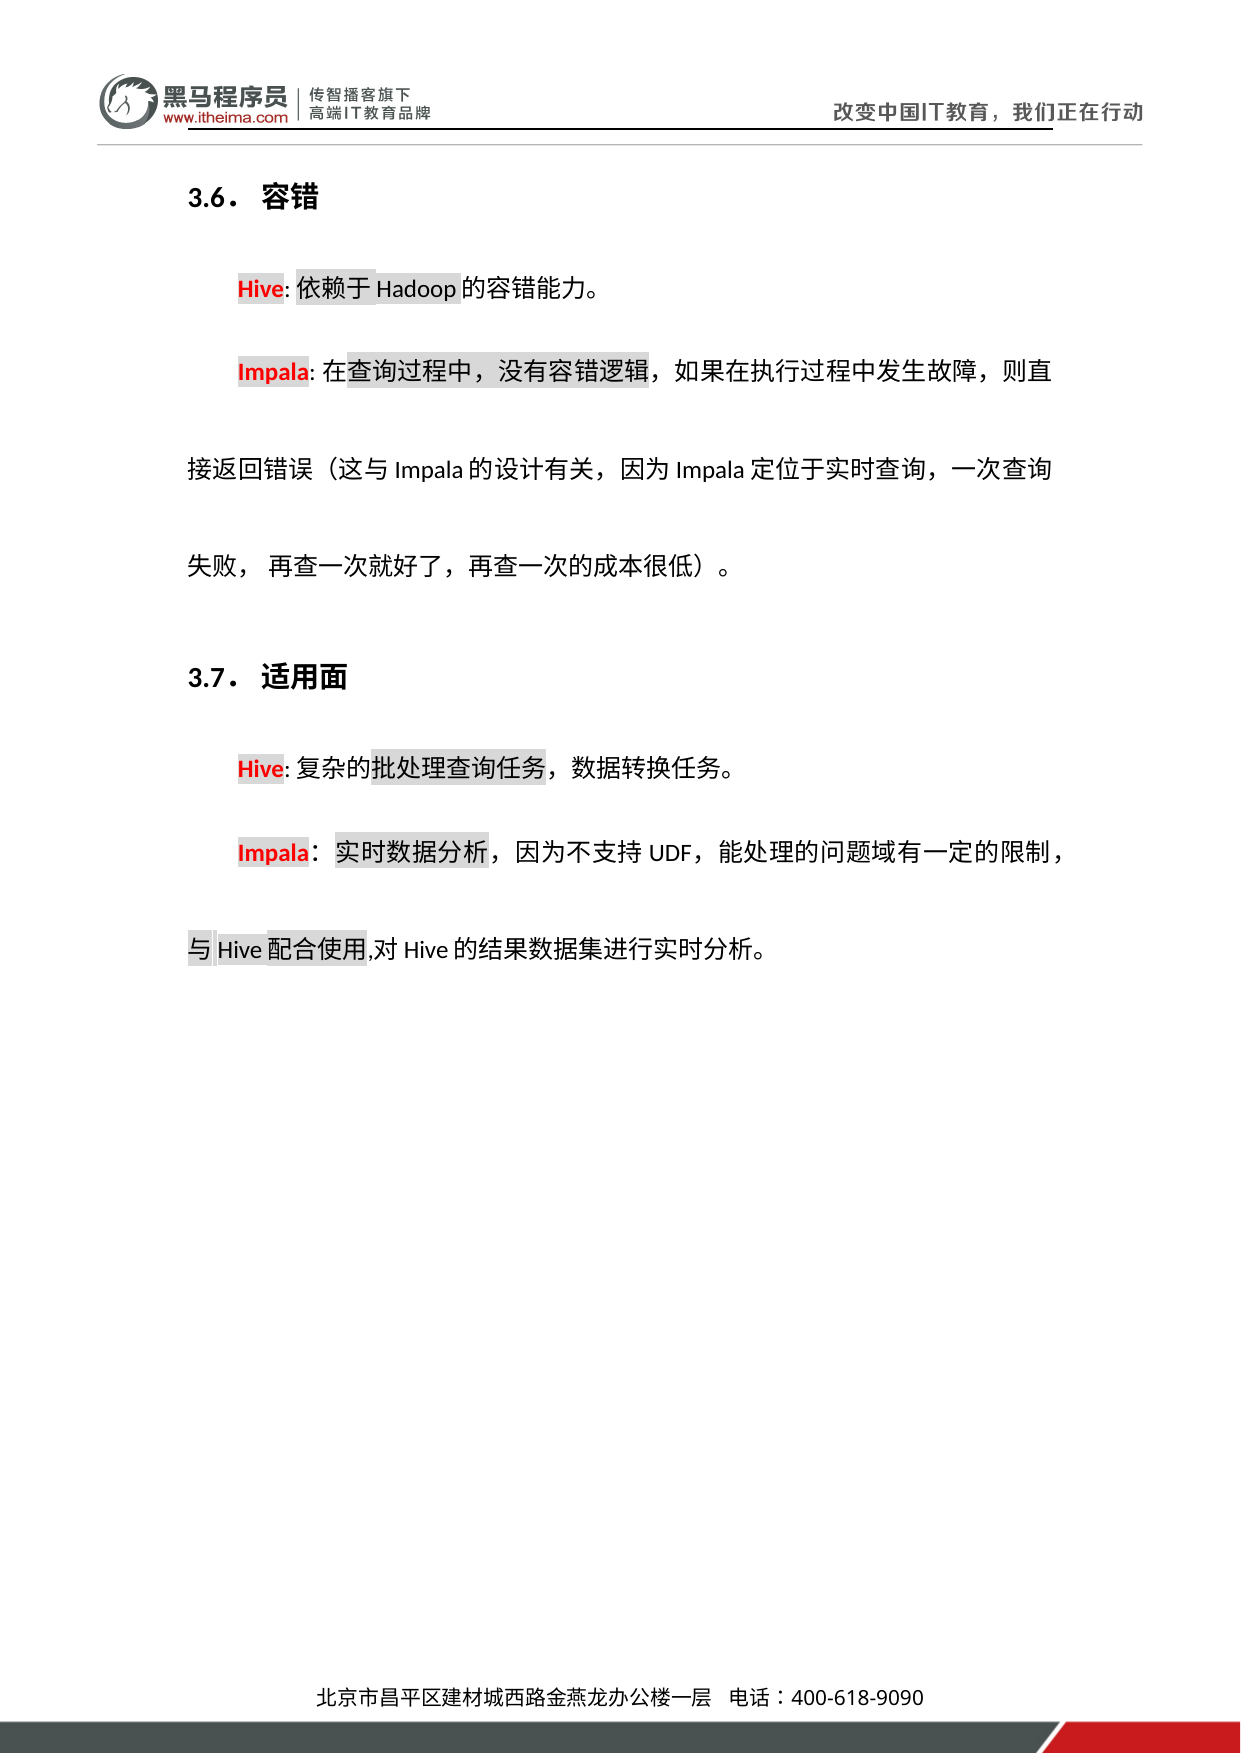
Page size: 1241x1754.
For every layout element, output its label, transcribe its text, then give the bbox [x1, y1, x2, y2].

picture [0, 1662, 1241, 1753]
text Impala：实时数据分析，因为不支持UDF，能处理的问题域有一定的限制，与Hive配合使用,对Hive的结果数据集进行实时分析。 [187, 818, 1053, 980]
picture [0, 3, 1241, 153]
subtitle 适用面 [187, 642, 1053, 707]
text Hive: 复杂的批处理查询任务，数据转换任务。 [187, 734, 1053, 799]
text Hive: 依赖于Hadoop的容错能力。 [187, 254, 1053, 319]
subtitle 容错 [187, 162, 1053, 227]
text Impala: 在查询过程中，没有容错逻辑，如果在执行过程中发生故障，则直接返回错误（这与Impala的设计有关，因为Impala定位于实时查询，一次查询失败， 再查一次就好了，再查一次的成本很低）。 [187, 337, 1053, 597]
